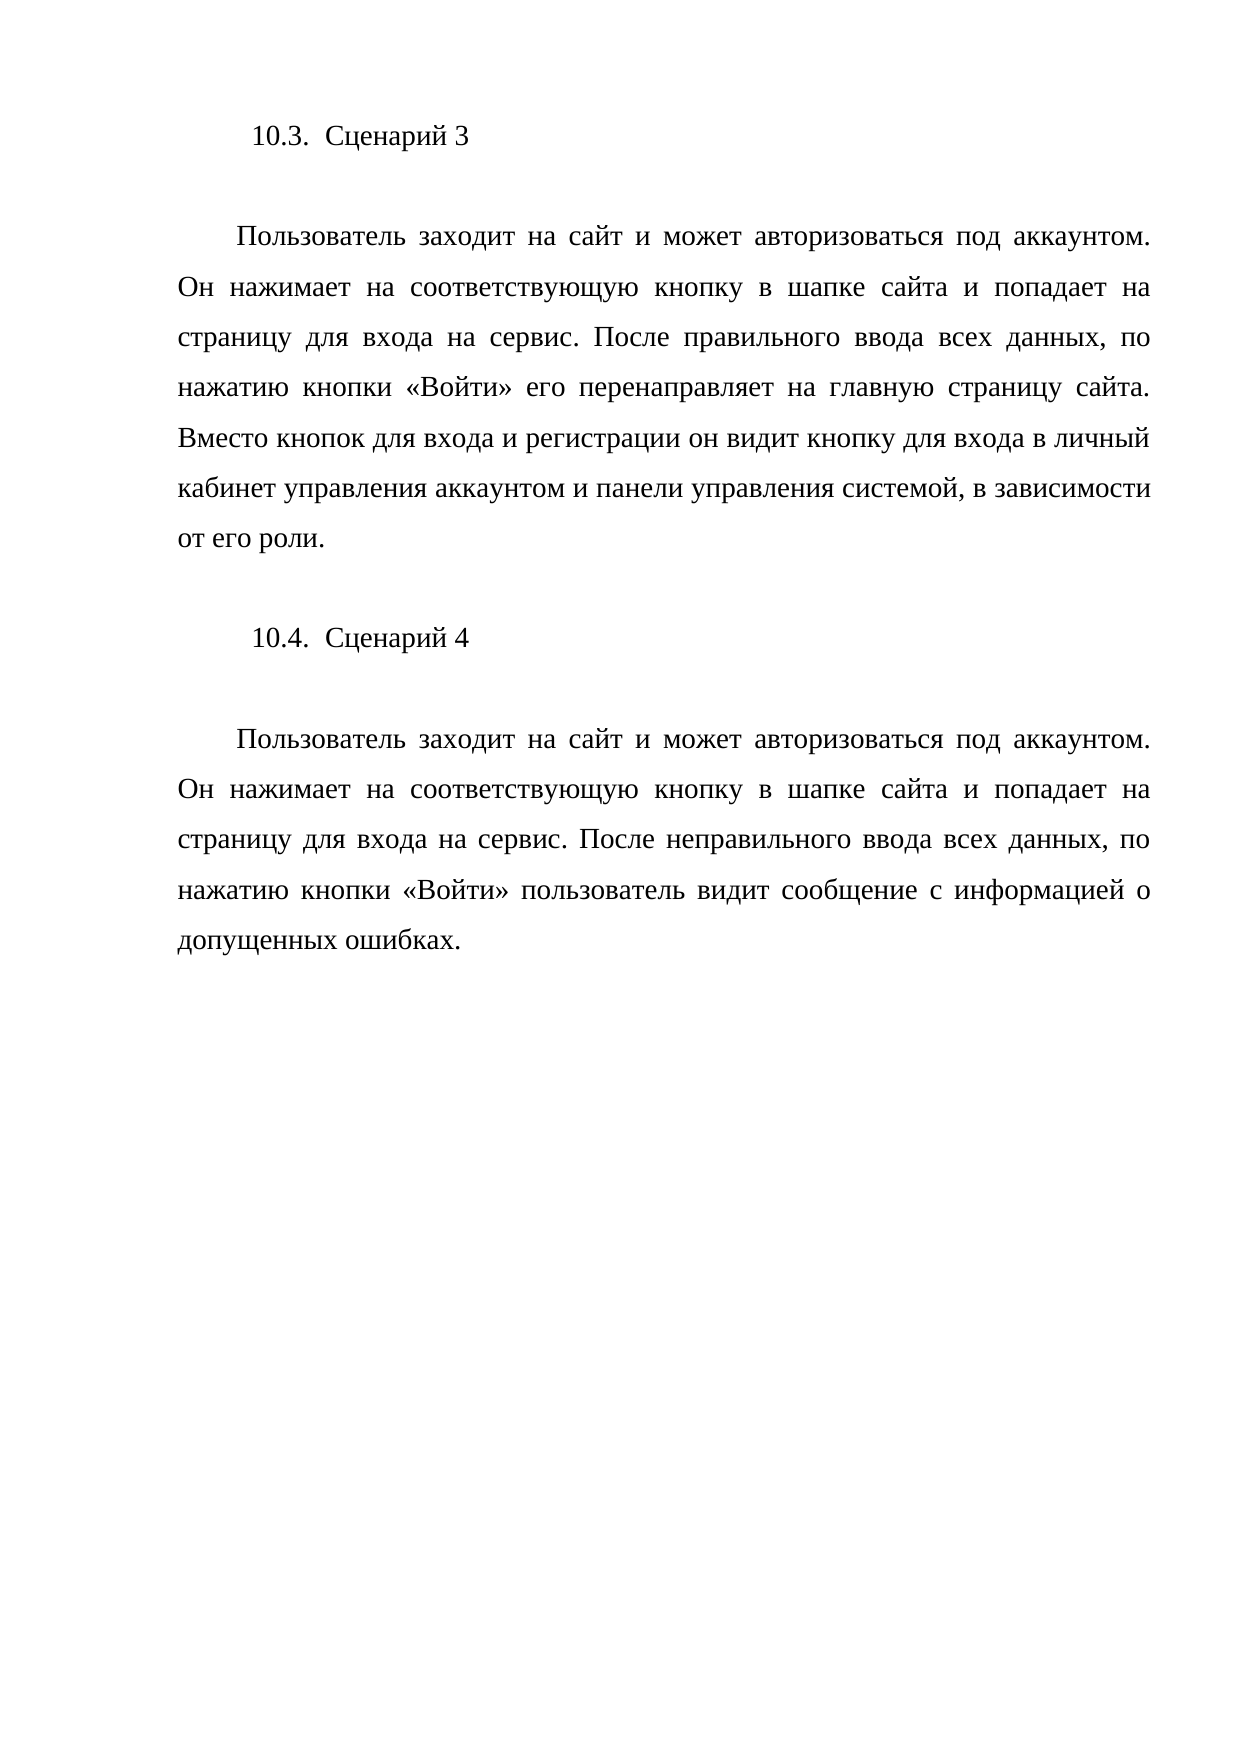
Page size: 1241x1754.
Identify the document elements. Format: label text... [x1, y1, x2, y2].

subtitle Сценарий 3 [177, 118, 1152, 152]
text Пользователь заходит на сайт и может авторизоваться под аккаунтом. Он нажимает на соответствующую кнопку в шапке сайта и попадает на страницу для входа на сервис. После правильного ввода всех данных, по нажатию кнопки «Войти» его перенаправляет на главную страницу сайта. Вместо кнопок для входа и регистрации он видит кнопку для входа в личный кабинет управления аккаунтом и панели управления системой, в зависимости от его роли. [177, 218, 1152, 554]
subtitle Сценарий 4 [177, 621, 1152, 654]
text Пользователь заходит на сайт и может авторизоваться под аккаунтом. Он нажимает на соответствующую кнопку в шапке сайта и попадает на страницу для входа на сервис. После неправильного ввода всех данных, по нажатию кнопки «Войти» пользователь видит сообщение с информацией о допущенных ошибках. [177, 721, 1152, 956]
